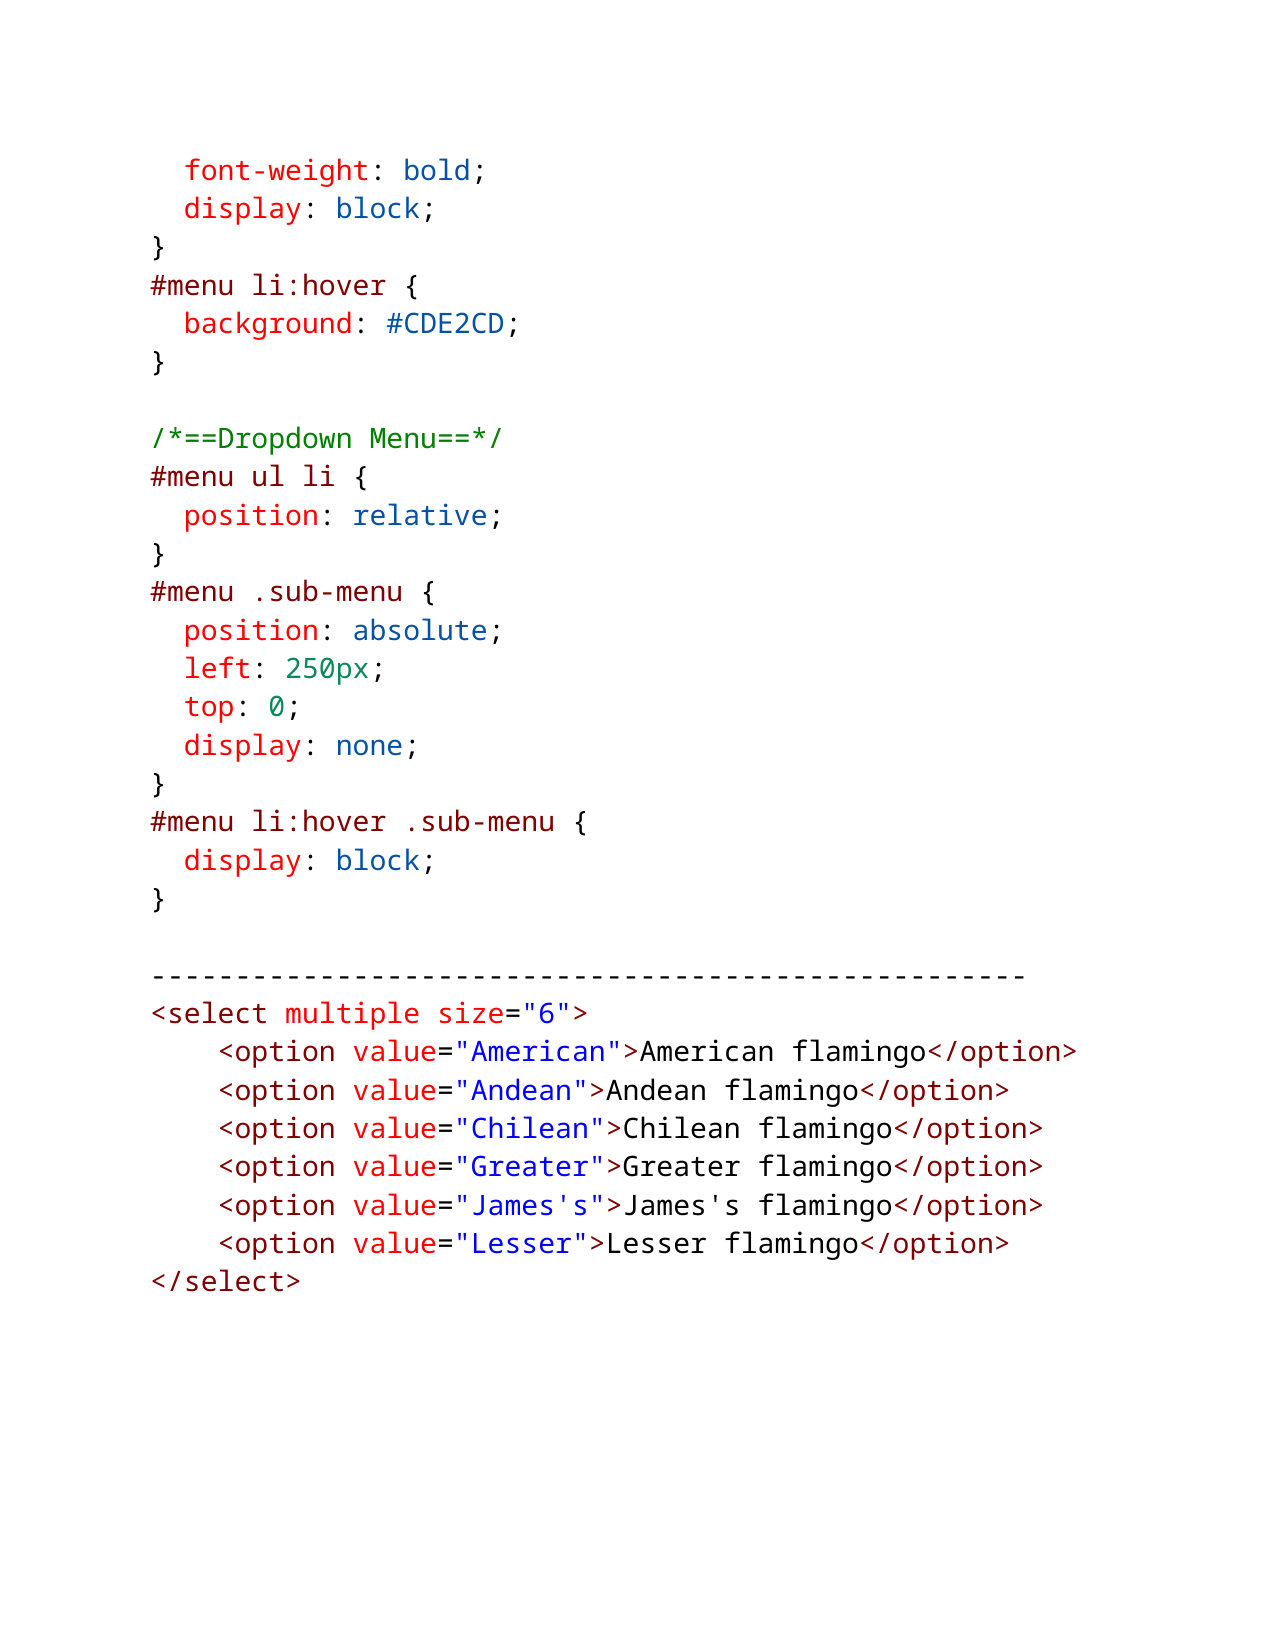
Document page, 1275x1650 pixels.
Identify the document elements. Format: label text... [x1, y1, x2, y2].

text position: absolute; [150, 610, 1125, 648]
text <option value="Lesser">Lesser flamingo</option> [150, 1223, 1125, 1262]
text <option value="James's">James's flamingo</option> [150, 1185, 1125, 1223]
text #menu li:hover .sub-menu { [150, 802, 1125, 840]
text </select> [150, 1262, 1125, 1300]
text top: 0; [150, 687, 1125, 725]
text } [150, 227, 1125, 265]
text } [150, 533, 1125, 572]
text display: block; [150, 840, 1125, 878]
text <option value="Greater">Greater flamingo</option> [150, 1147, 1125, 1185]
text position: relative; [150, 495, 1125, 533]
text display: none; [150, 725, 1125, 763]
text } [150, 878, 1125, 917]
text left: 250px; [150, 648, 1125, 687]
text background: #CDE2CD; [150, 303, 1125, 342]
text display: block; [150, 188, 1125, 227]
text <select multiple size="6"> [150, 993, 1125, 1032]
text ---------------------------------------------------- [150, 955, 1125, 993]
text <option value="American">American flamingo</option> [150, 1032, 1125, 1070]
text #menu .sub-menu { [150, 572, 1125, 610]
text } [150, 763, 1125, 802]
text font-weight: bold; [150, 150, 1125, 188]
text #menu ul li { [150, 457, 1125, 495]
text } [150, 342, 1125, 380]
text <option value="Chilean">Chilean flamingo</option> [150, 1108, 1125, 1147]
text <option value="Andean">Andean flamingo</option> [150, 1070, 1125, 1108]
text #menu li:hover { [150, 265, 1125, 303]
text /*==Dropdown Menu==*/ [150, 418, 1125, 457]
